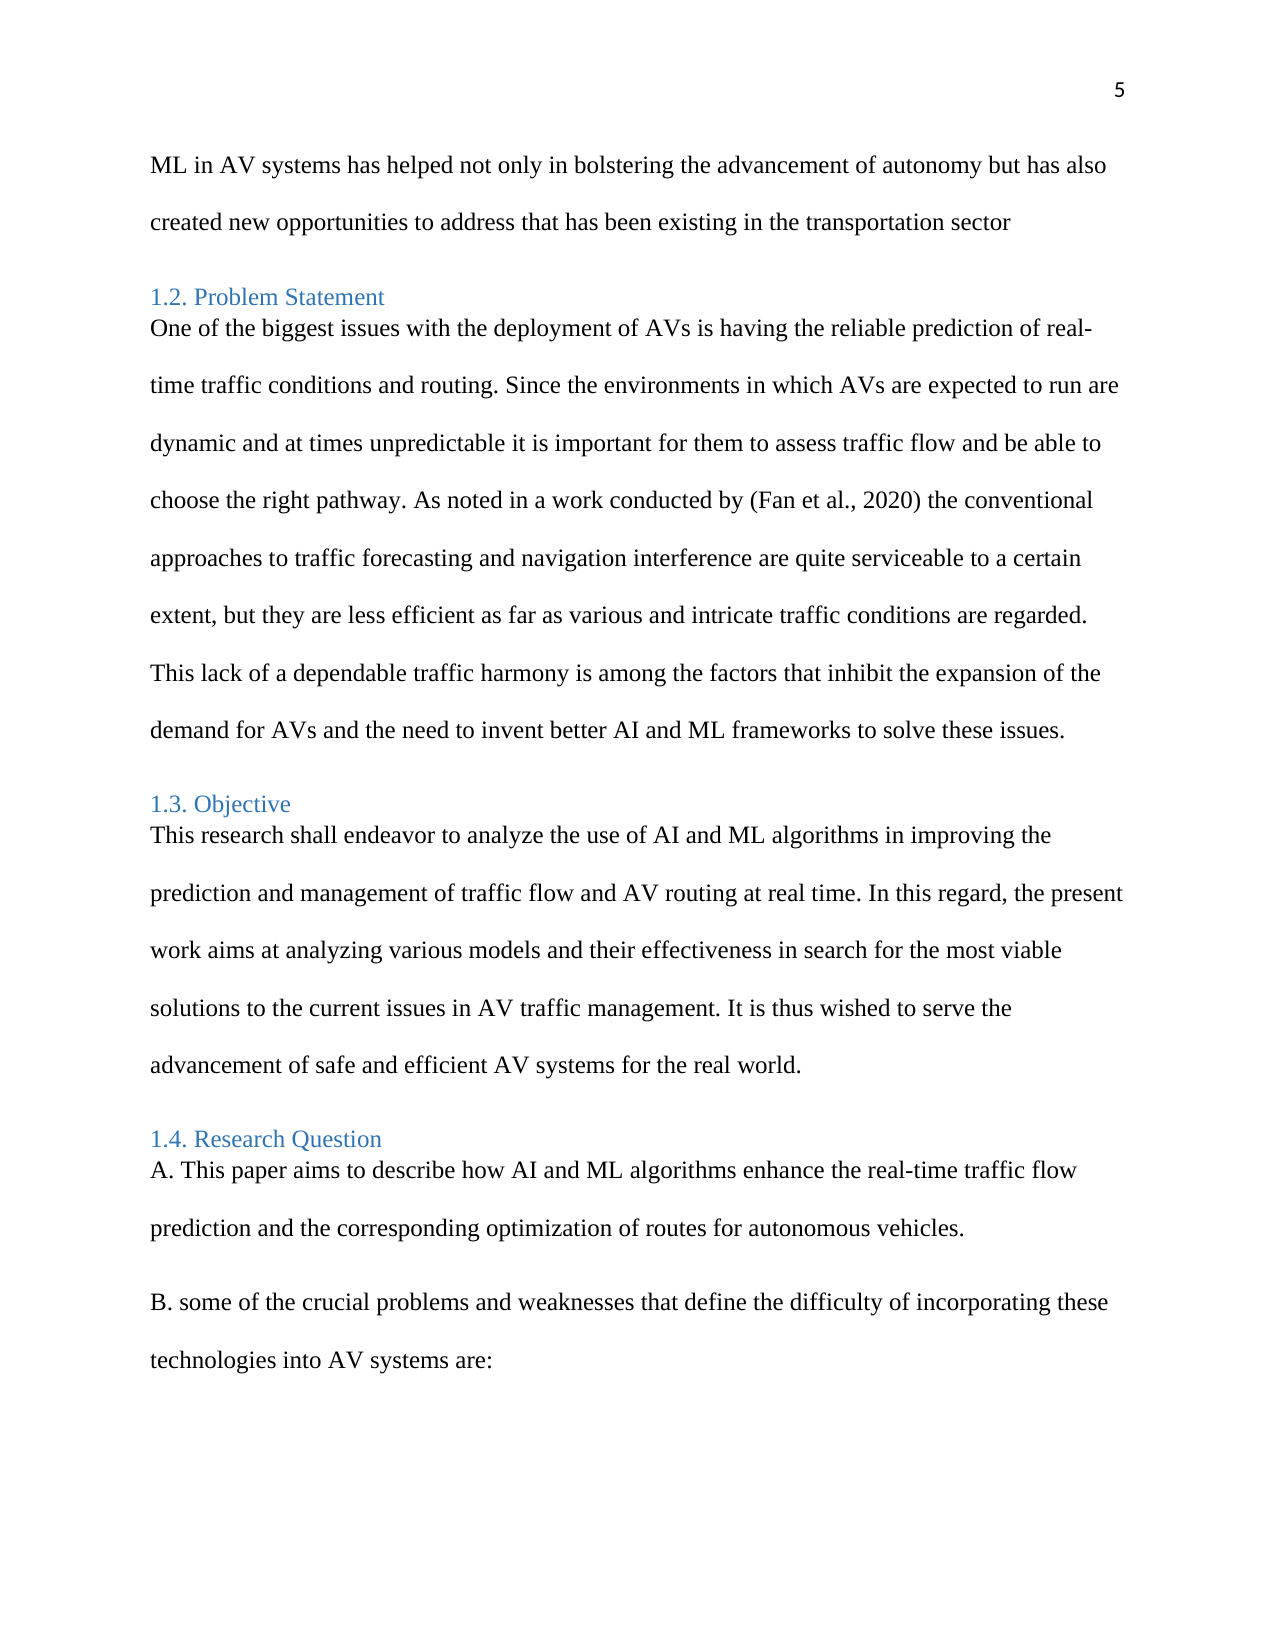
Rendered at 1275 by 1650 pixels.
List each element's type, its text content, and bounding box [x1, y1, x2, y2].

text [150, 150, 1125, 236]
text A. This paper aims to describe how AI and ML algorithms enhance the real-time traffic flow prediction and the corresponding optimization of routes for autonomous vehicles. [150, 1156, 1125, 1242]
subtitle 1.4. Research Question [150, 1124, 1125, 1153]
subtitle 1.3. Objective [150, 789, 1125, 818]
text One of the biggest issues with the deployment of AVs is having the reliable prediction of real-time traffic conditions and routing. Since the environments in which AVs are expected to run are dynamic and at times unpredictable it is important for them to assess traffic flow and be able to choose the right pathway. As noted in a work conducted by (Fan et al., 2020) the conventional approaches to traffic forecasting and navigation interference are quite serviceable to a certain extent, but they are less efficient as far as various and intricate traffic conditions are regarded. This lack of a dependable traffic harmony is among the factors that inhibit the expansion of the demand for AVs and the need to invent better AI and ML frameworks to solve these issues. [150, 313, 1125, 744]
text B. some of the crucial problems and weaknesses that define the difficulty of incorporating these technologies into AV systems are: [150, 1287, 1125, 1373]
subtitle 1.2. Problem Statement [150, 282, 1125, 310]
text This research shall endeavor to analyze the use of AI and ML algorithms in improving the prediction and management of traffic flow and AV routing at real time. In this regard, the present work aims at analyzing various models and their effectiveness in search for the most viable solutions to the current issues in AV traffic management. It is thus wished to serve the advancement of safe and efficient AV systems for the real world. [150, 820, 1125, 1079]
